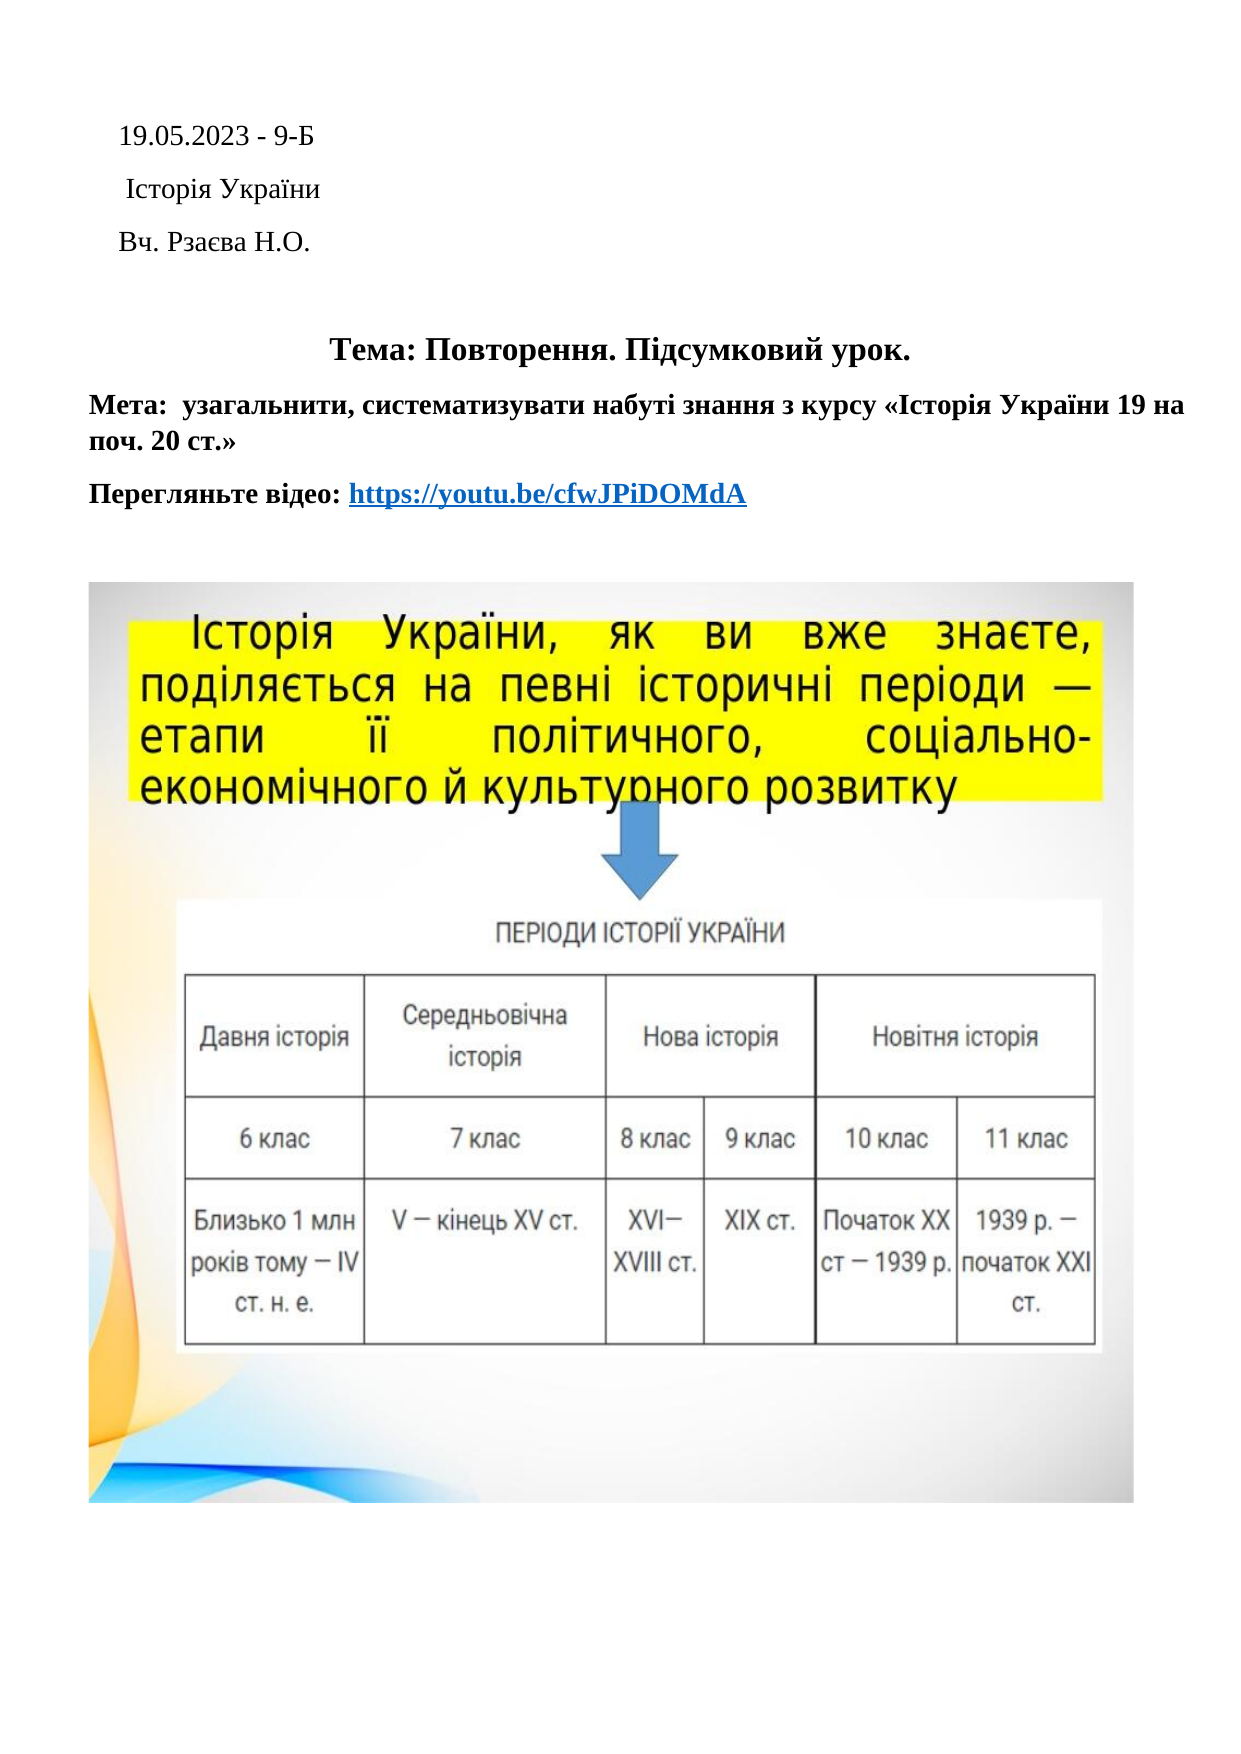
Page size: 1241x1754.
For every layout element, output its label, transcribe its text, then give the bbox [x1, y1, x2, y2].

text Перегляньте відео: https://youtu.be/cfwJPiDOMdA [88, 476, 1196, 510]
text Тема: Повторення. Підсумковий урок. [88, 329, 1152, 368]
text 19.05.2023 - 9-Б [118, 118, 1152, 152]
picture [88, 582, 1134, 1503]
text Вч. Рзаєва Н.О. [118, 224, 1152, 257]
text Історія України [118, 171, 1152, 204]
text Мета: узагальнити, систематизувати набуті знання з курсу «Історія України 19 на поч. 20 ст.» [88, 387, 1196, 457]
